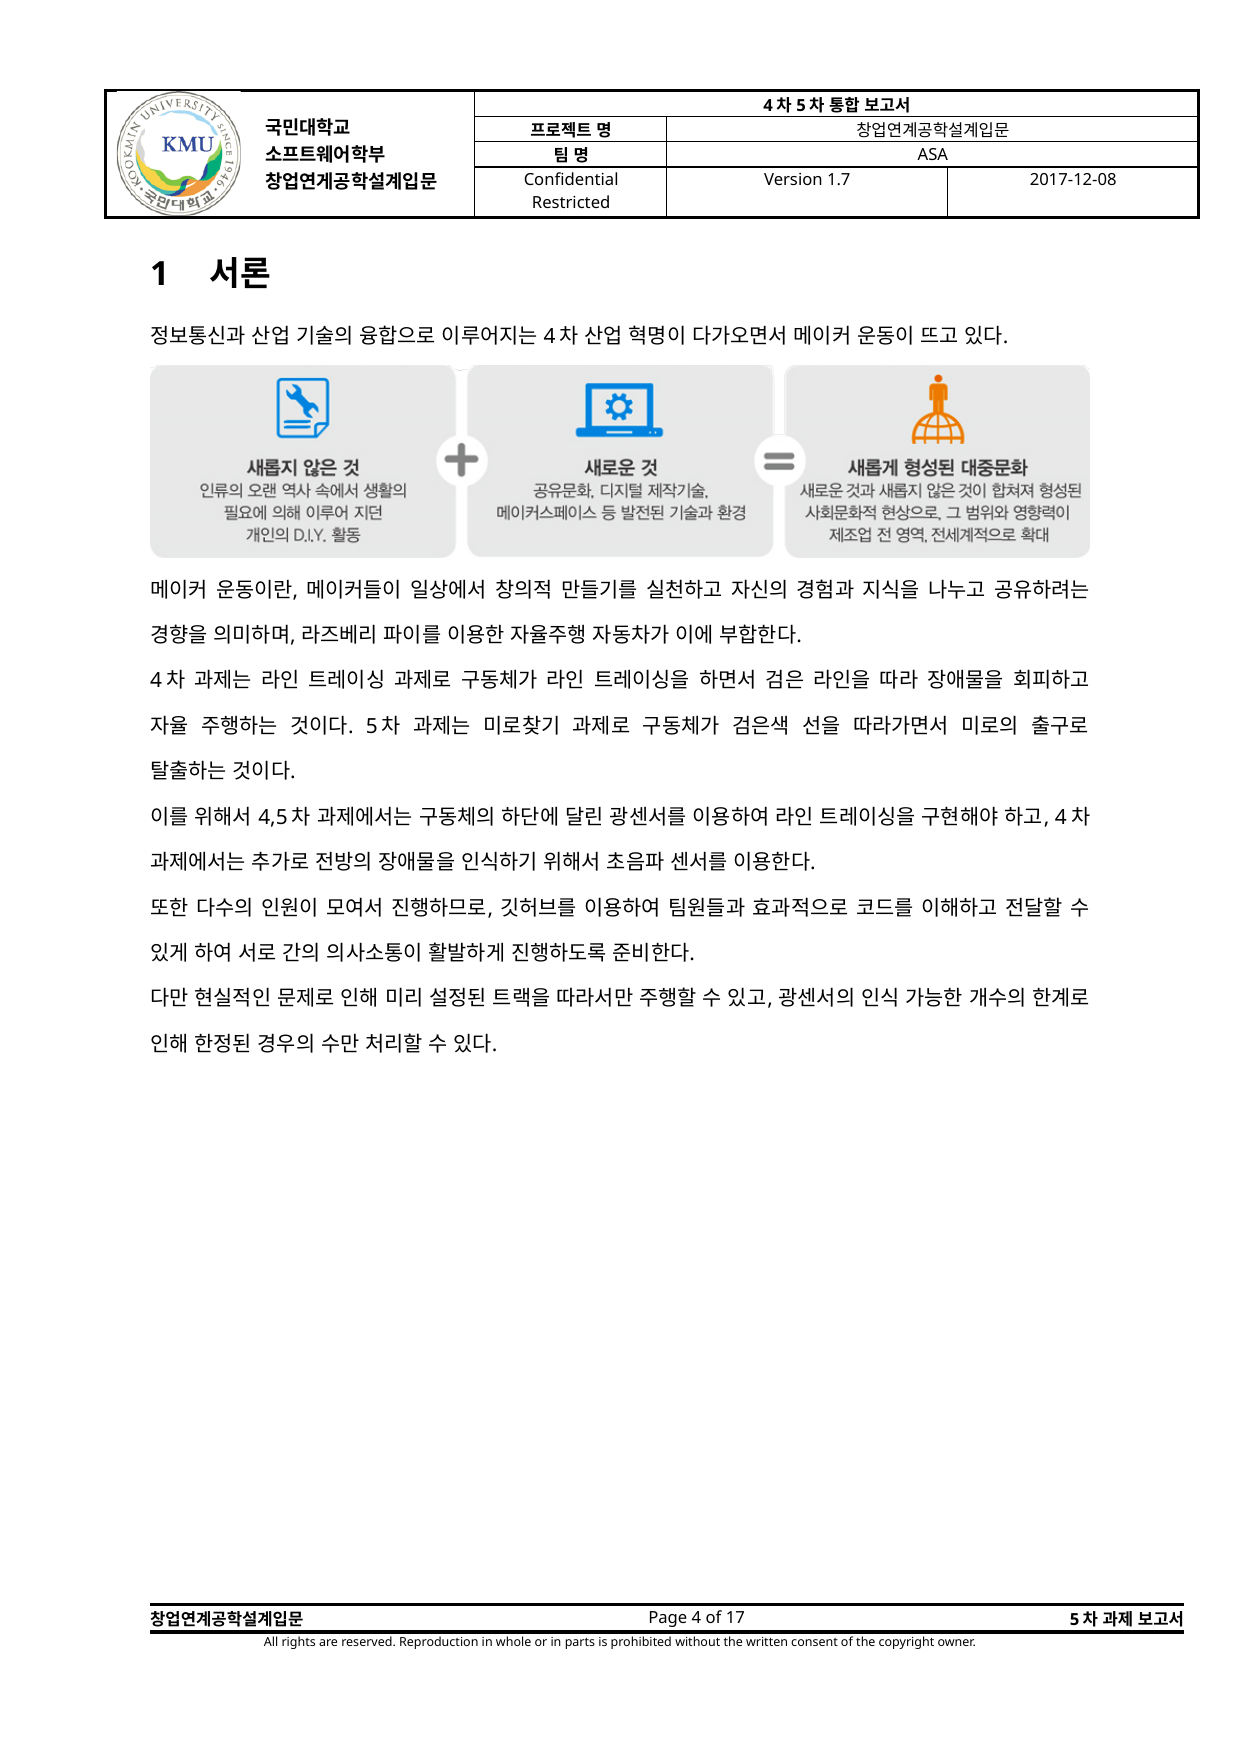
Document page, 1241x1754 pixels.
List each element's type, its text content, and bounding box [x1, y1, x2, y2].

text 메이커 운동이란, 메이커들이 일상에서 창의적 만들기를 실천하고 자신의 경험과 지식을 나누고 공유하려는 경향을 의미하며, 라즈베리 파이를 이용한 자율주행 자동차가 이에 부합한다. [150, 573, 1090, 648]
subtitle 서론 [150, 247, 1090, 296]
text 또한 다수의 인원이 모여서 진행하므로, 깃허브를 이용하여 팀원들과 효과적으로 코드를 이해하고 전달할 수 있게 하여 서로 간의 의사소통이 활발하게 진행하도록 준비한다. [150, 891, 1090, 966]
picture [150, 365, 1091, 559]
text 다만 현실적인 문제로 인해 미리 설정된 트랙을 따라서만 주행할 수 있고, 광센서의 인식 가능한 개수의 한계로 인해 한정된 경우의 수만 처리할 수 있다. [150, 982, 1090, 1057]
text 정보통신과 산업 기술의 융합으로 이루어지는 4차 산업 혁명이 다가오면서 메이커 운동이 뜨고 있다. [150, 320, 1090, 350]
picture [116, 91, 241, 216]
text 4차 과제는 라인 트레이싱 과제로 구동체가 라인 트레이싱을 하면서 검은 라인을 따라 장애물을 회피하고 자율 주행하는 것이다. 5차 과제는 미로찾기 과제로 구동체가 검은색 선을 따라가면서 미로의 출구로 탈출하는 것이다. [150, 664, 1090, 785]
text 이를 위해서 4,5차 과제에서는 구동체의 하단에 달린 광센서를 이용하여 라인 트레이싱을 구현해야 하고, 4차 과제에서는 추가로 전방의 장애물을 인식하기 위해서 초음파 센서를 이용한다. [150, 800, 1090, 876]
